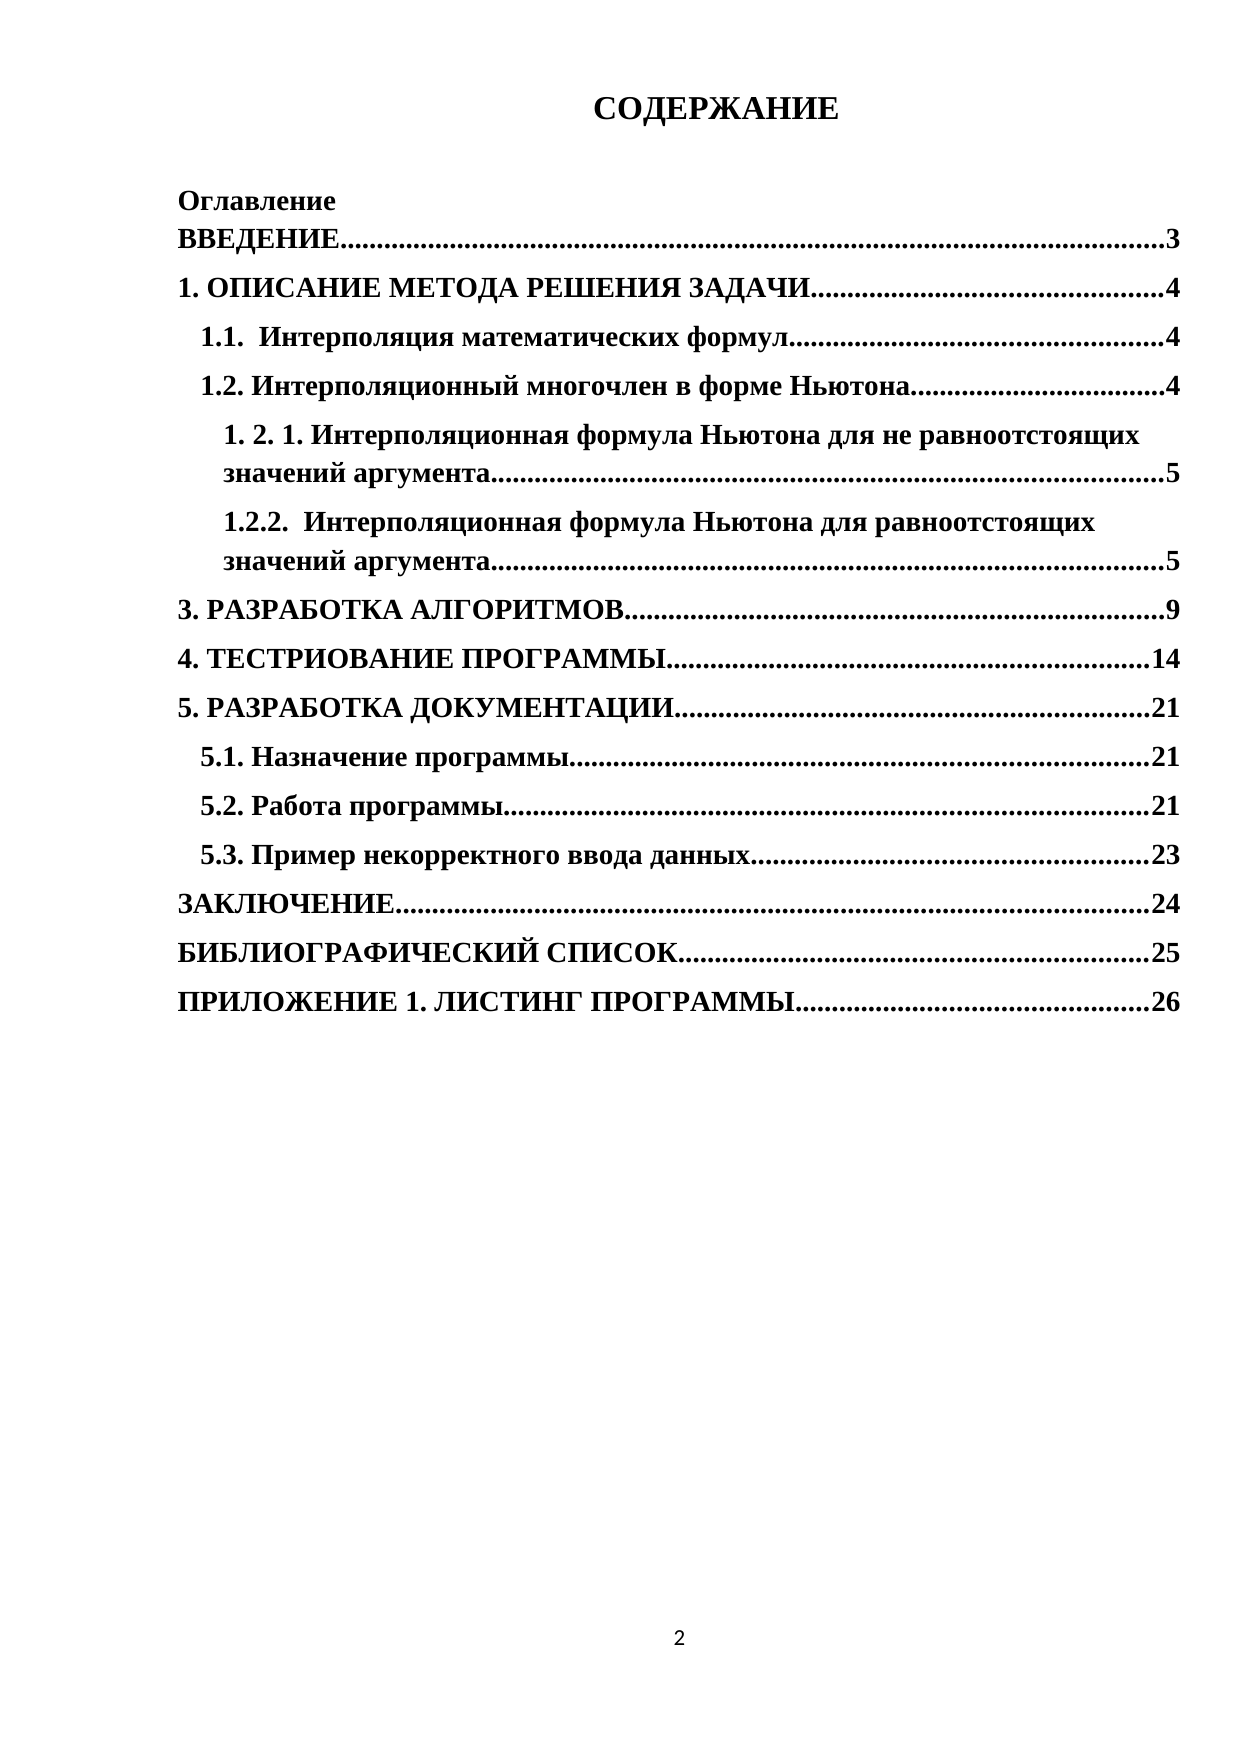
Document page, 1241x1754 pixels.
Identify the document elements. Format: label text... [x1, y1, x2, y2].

subtitle СОДЕРЖАНИЕ [251, 89, 1181, 127]
